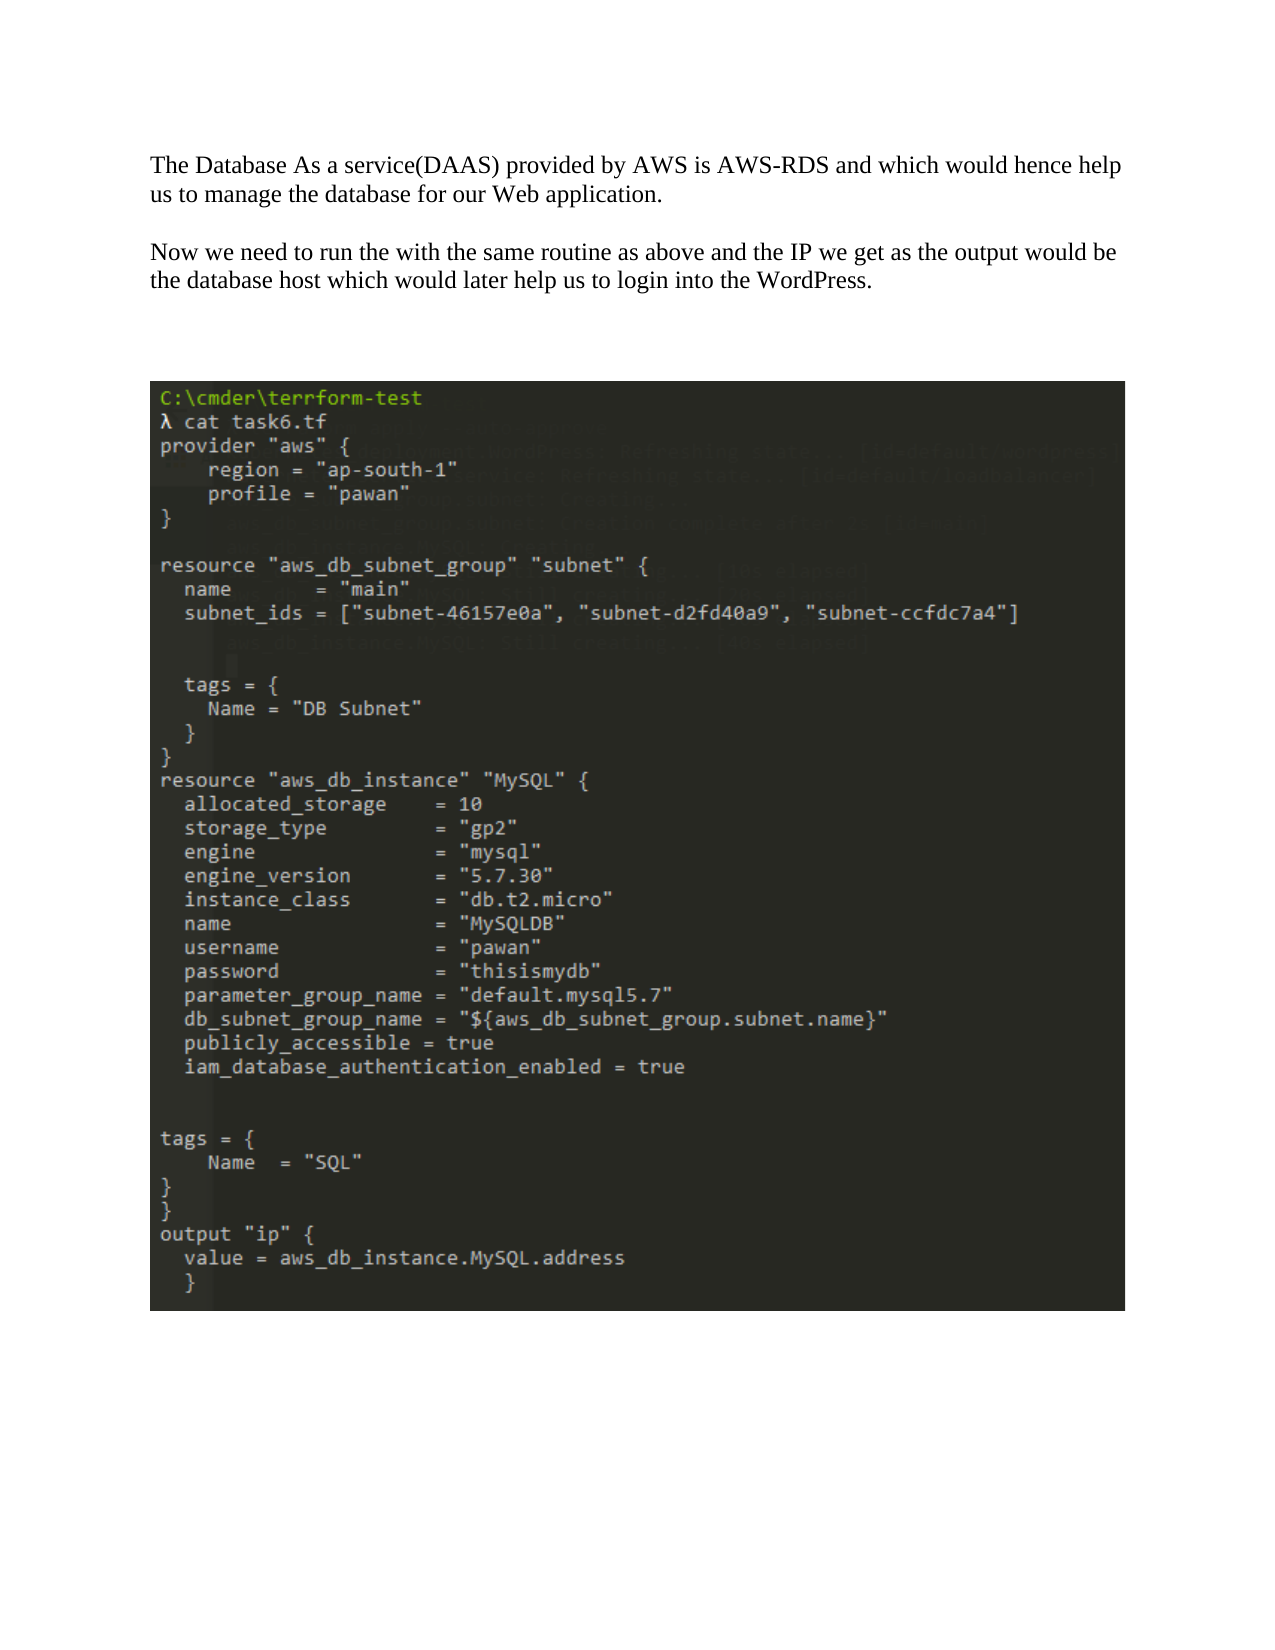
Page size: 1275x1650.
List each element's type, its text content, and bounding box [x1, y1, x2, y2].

picture [150, 381, 1125, 1311]
text Now we need to run the with the same routine as above and the IP we get as the output would be the database host which would later help us to login into the WordPress. [150, 237, 1125, 294]
text The Database As a service(DAAS) provided by AWS is AWS-RDS and which would hence help us to manage the database for our Web application. [150, 150, 1125, 207]
